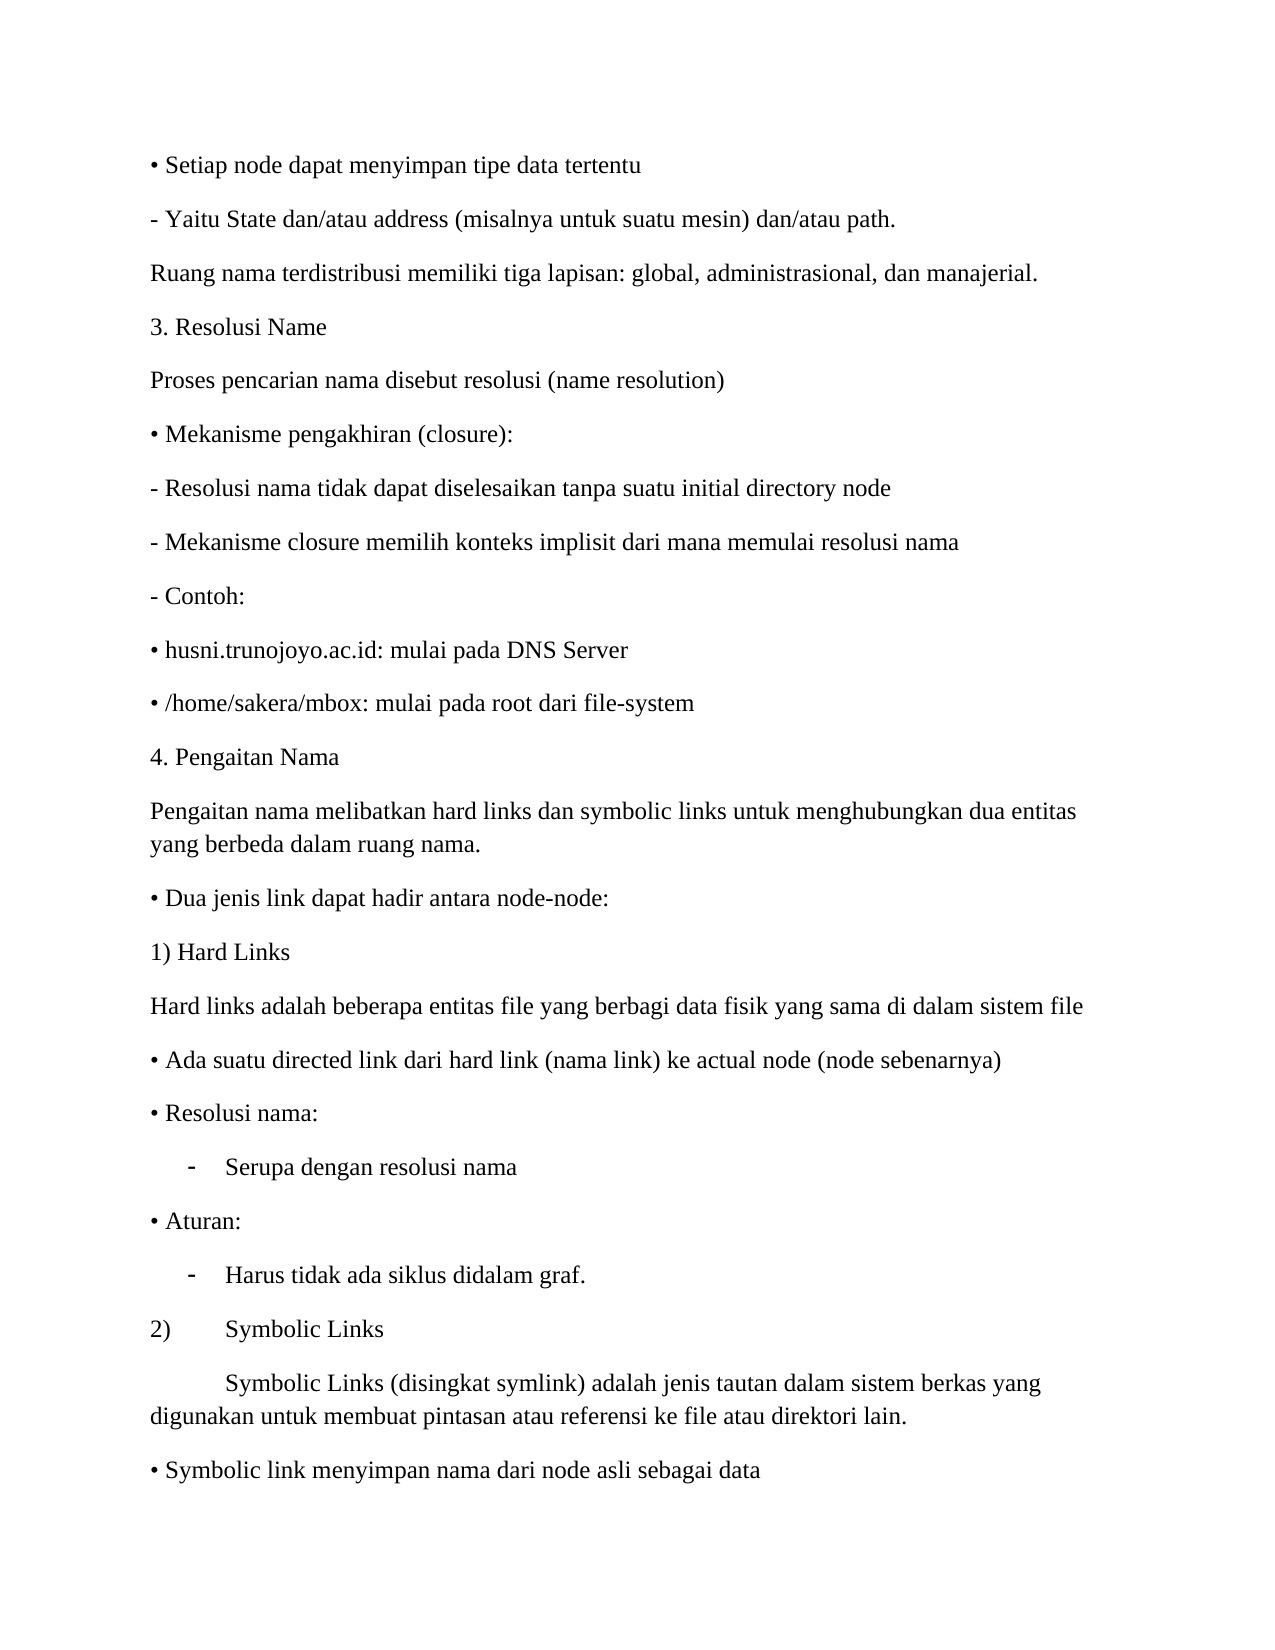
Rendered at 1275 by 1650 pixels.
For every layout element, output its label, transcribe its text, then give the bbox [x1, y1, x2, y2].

text 2) Symbolic Links [150, 1314, 1125, 1343]
text Proses pencarian nama disebut resolusi (name resolution) [150, 365, 1125, 394]
text 4. Pengaitan Nama [150, 742, 1125, 771]
text • husni.trunojoyo.ac.id: mulai pada DNS Server [150, 635, 1125, 663]
text - Yaitu State dan/atau address (misalnya untuk suatu mesin) dan/atau path. [150, 204, 1125, 233]
text • Resolusi nama: [150, 1098, 1125, 1127]
text - Mekanisme closure memilih konteks implisit dari mana memulai resolusi nama [150, 527, 1125, 556]
text - Resolusi nama tidak dapat diselesaikan tanpa suatu initial directory node [150, 473, 1125, 502]
text • Ada suatu directed link dari hard link (nama link) ke actual node (node sebenarnya) [150, 1045, 1125, 1073]
text - Contoh: [150, 581, 1125, 609]
text • Mekanisme pengakhiran (closure): [150, 419, 1125, 448]
text • Aturan: [150, 1206, 1125, 1235]
text Hard links adalah beberapa entitas file yang berbagi data fisik yang sama di dalam sistem file [150, 991, 1125, 1019]
list Serupa dengan resolusi nama [187, 1152, 1125, 1181]
text • Setiap node dapat menyimpan tipe data tertentu [150, 150, 1125, 179]
text • Symbolic link menyimpan nama dari node asli sebagai data [150, 1455, 1125, 1483]
text 3. Resolusi Name [150, 312, 1125, 340]
list Harus tidak ada siklus didalam graf. [187, 1260, 1125, 1289]
text Pengaitan nama melibatkan hard links dan symbolic links untuk menghubungkan dua entitas yang berbeda dalam ruang nama. [150, 796, 1125, 858]
text • Dua jenis link dapat hadir antara node-node: [150, 883, 1125, 912]
text Ruang nama terdistribusi memiliki tiga lapisan: global, administrasional, dan manajerial. [150, 258, 1125, 286]
text • /home/sakera/mbox: mulai pada root dari file-system [150, 688, 1125, 717]
text Symbolic Links (disingkat symlink) adalah jenis tautan dalam sistem berkas yang digunakan untuk membuat pintasan atau referensi ke file atau direktori lain. [150, 1368, 1125, 1429]
text 1) Hard Links [150, 937, 1125, 966]
